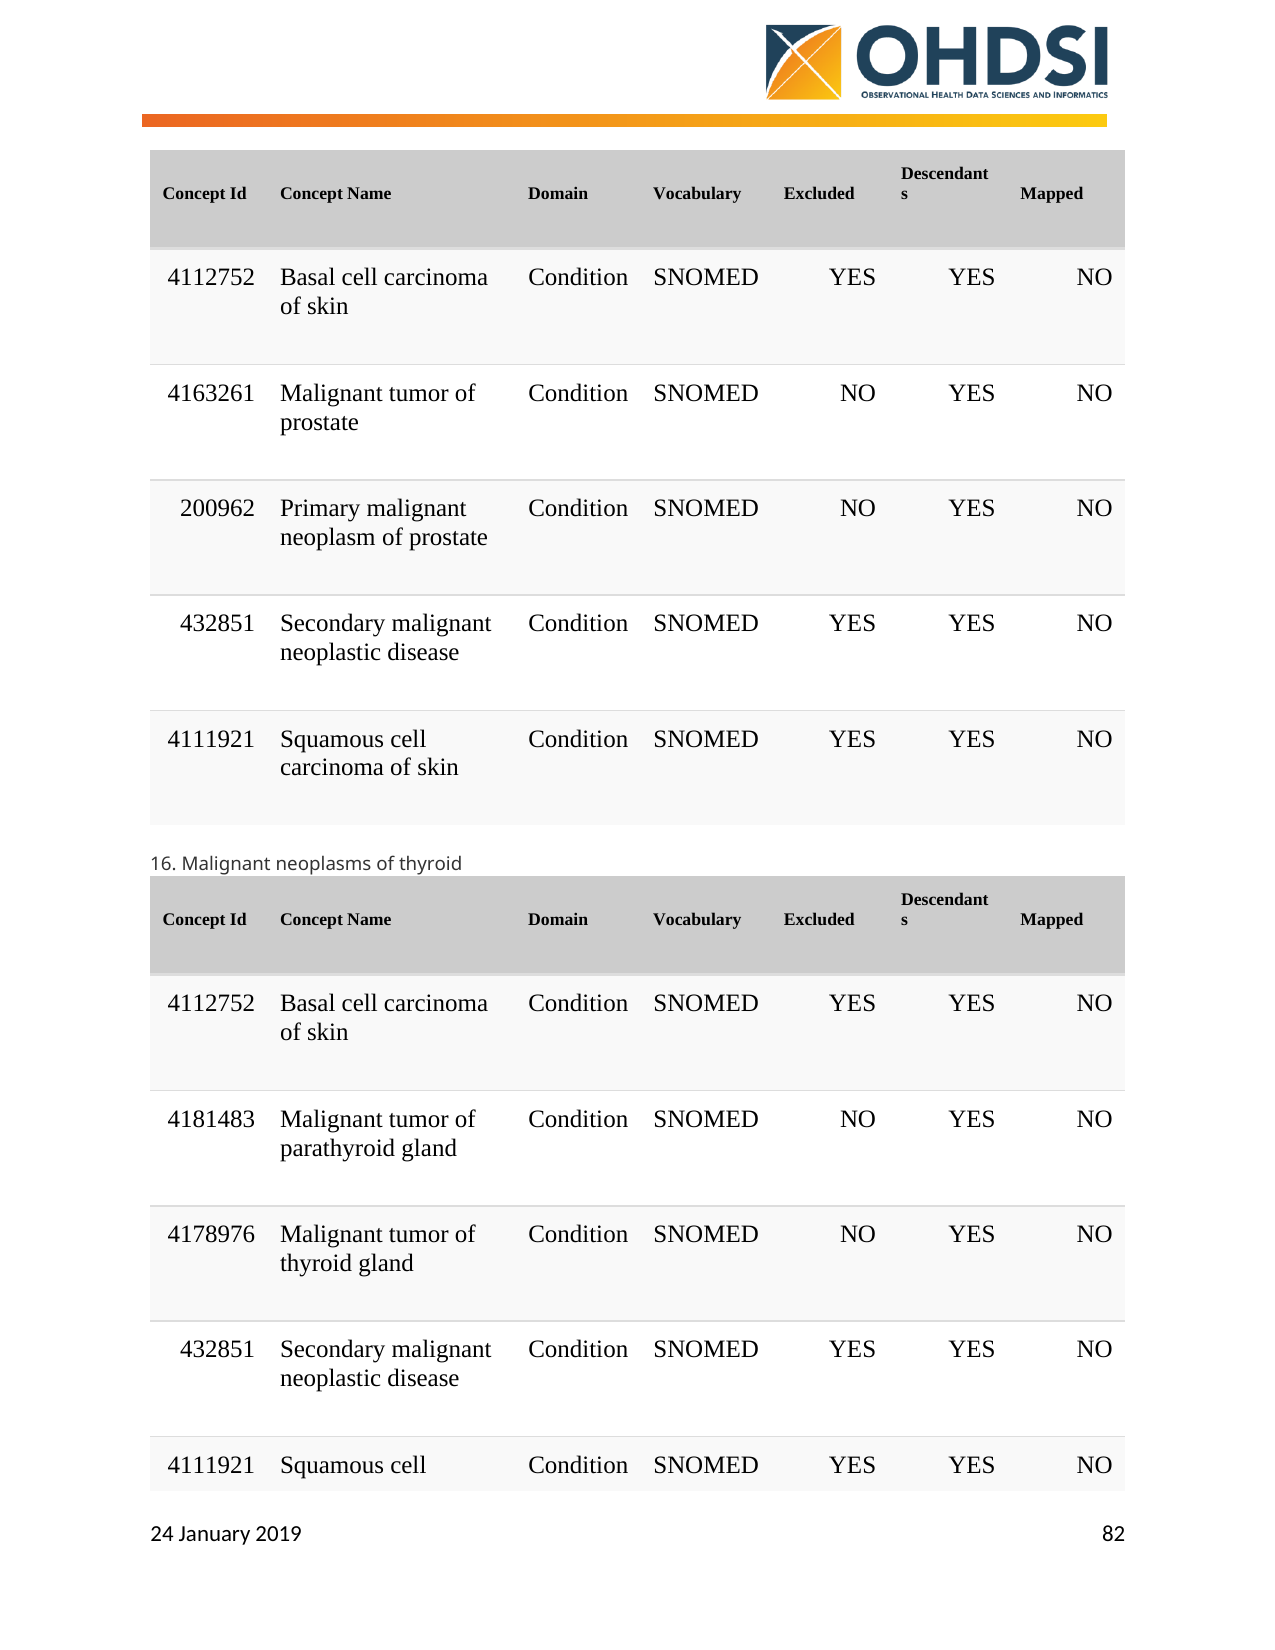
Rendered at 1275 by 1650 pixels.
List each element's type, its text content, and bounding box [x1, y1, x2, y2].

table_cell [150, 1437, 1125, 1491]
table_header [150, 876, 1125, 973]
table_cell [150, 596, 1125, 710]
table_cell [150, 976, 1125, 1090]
picture [748, 11, 1125, 114]
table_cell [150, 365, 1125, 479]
text 16. Malignant neoplasms of thyroid [150, 851, 1125, 876]
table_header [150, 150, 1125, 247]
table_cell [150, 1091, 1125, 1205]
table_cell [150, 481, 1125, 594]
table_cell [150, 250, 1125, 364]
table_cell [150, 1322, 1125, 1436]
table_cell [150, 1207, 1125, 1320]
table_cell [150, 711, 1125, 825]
